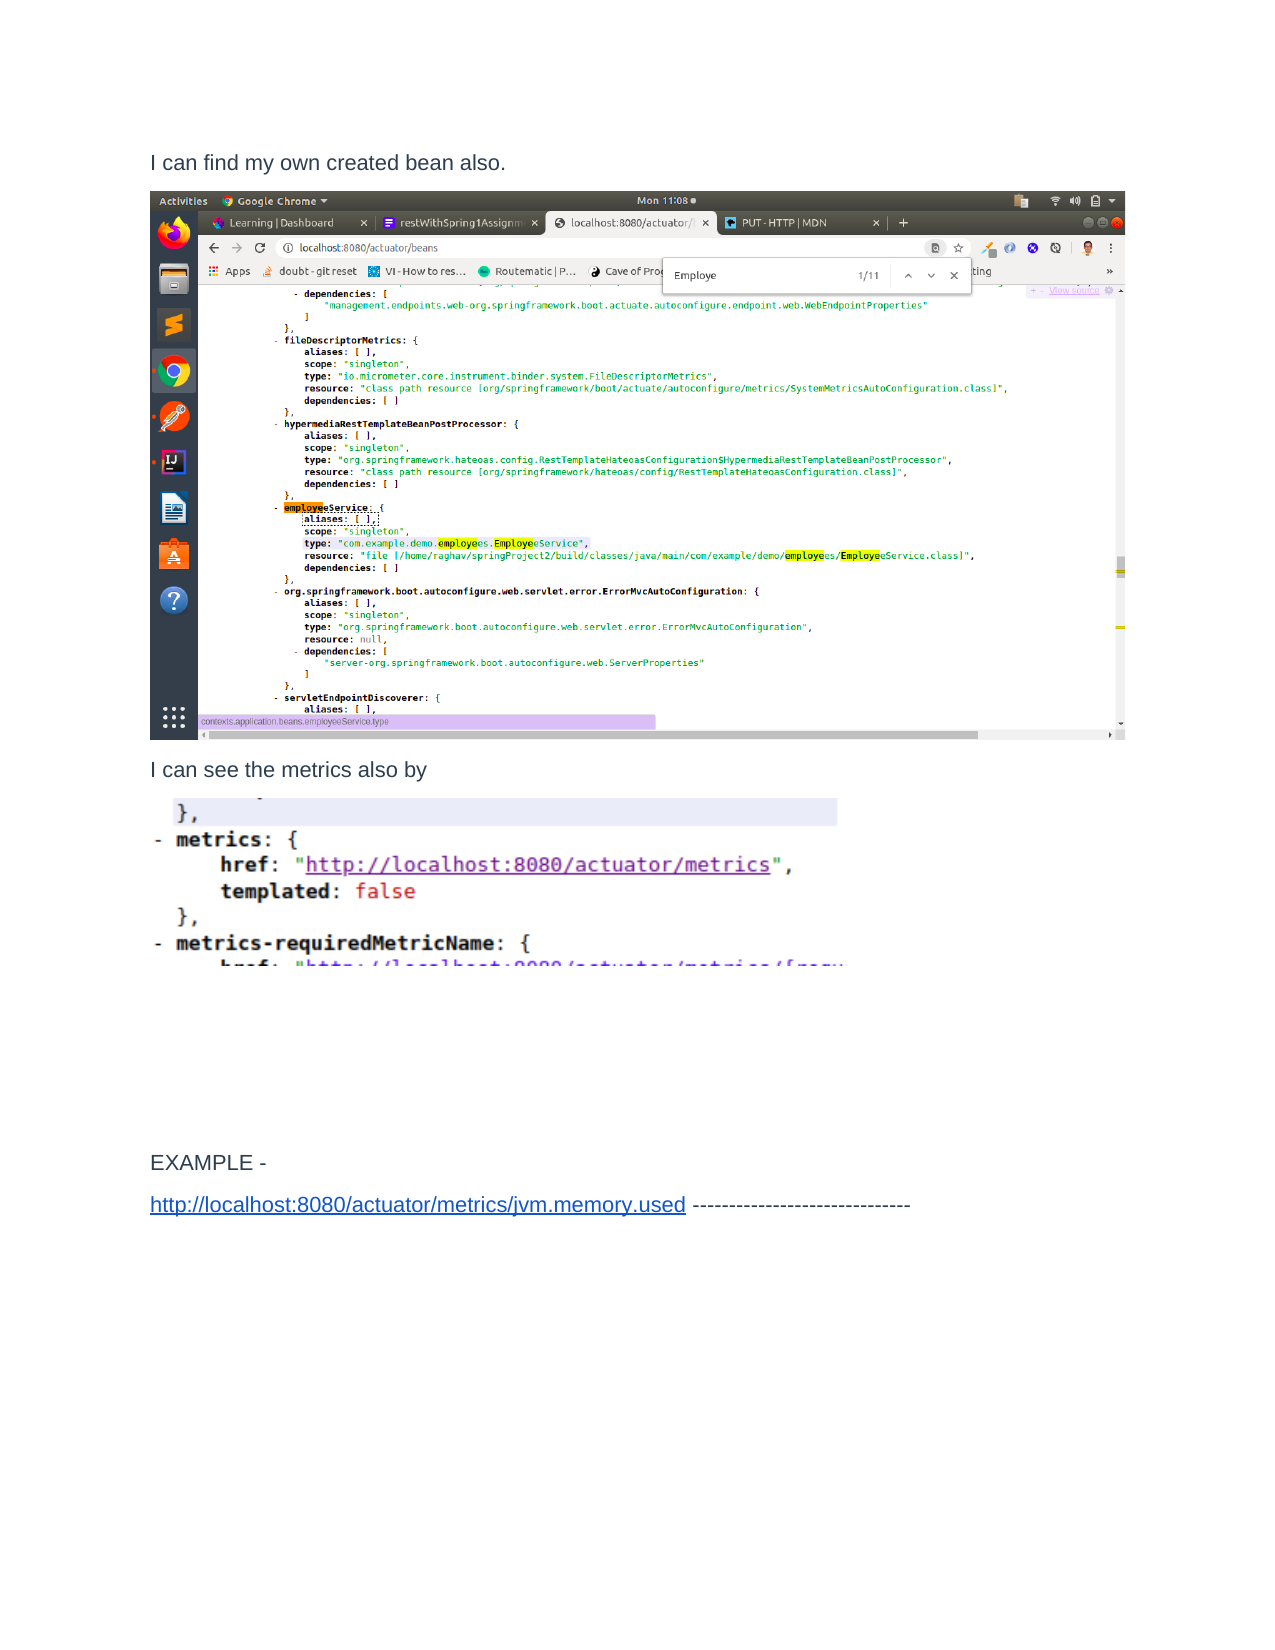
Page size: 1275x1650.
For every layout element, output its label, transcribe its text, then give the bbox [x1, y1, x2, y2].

text I can see the metrics also by [150, 756, 1125, 782]
picture [150, 798, 847, 966]
text I can find my own created bean also. [150, 150, 1125, 175]
picture [150, 191, 1125, 740]
text http://localhost:8080/actuator/metrics/jvm.memory.used ------------------------------ [150, 1192, 1125, 1217]
text EXAMPLE - [150, 1150, 1125, 1175]
